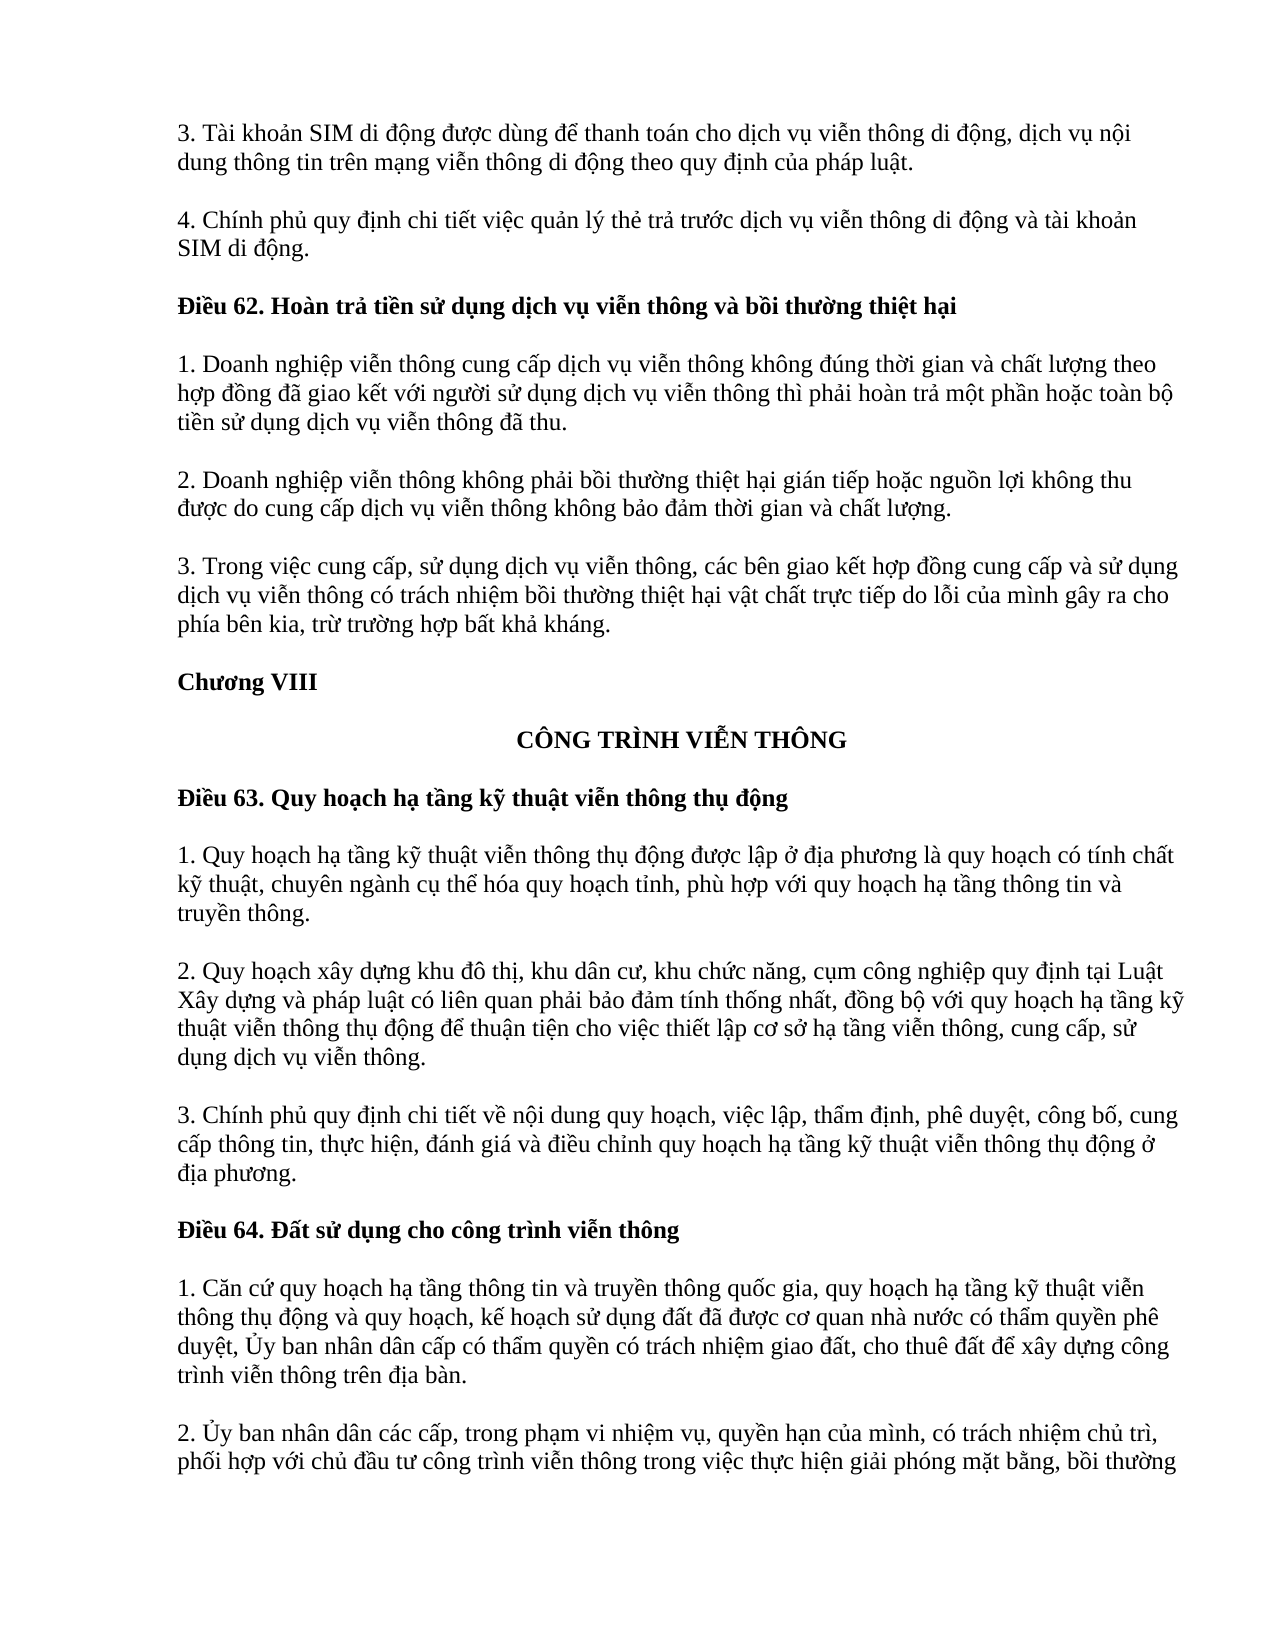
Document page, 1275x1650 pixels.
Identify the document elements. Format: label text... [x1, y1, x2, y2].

text 4. Chính phủ quy định chi tiết việc quản lý thẻ trả trước dịch vụ viễn thông di động và tài khoản SIM di động. [177, 205, 1186, 262]
text 2. Quy hoạch xây dựng khu đô thị, khu dân cư, khu chức năng, cụm công nghiệp quy định tại Luật Xây dựng và pháp luật có liên quan phải bảo đảm tính thống nhất, đồng bộ với quy hoạch hạ tầng kỹ thuật viễn thông thụ động để thuận tiện cho việc thiết lập cơ sở hạ tầng viễn thông, cung cấp, sử dụng dịch vụ viễn thông. [177, 956, 1186, 1071]
text 1. Quy hoạch hạ tầng kỹ thuật viễn thông thụ động được lập ở địa phương là quy hoạch có tính chất kỹ thuật, chuyên ngành cụ thể hóa quy hoạch tỉnh, phù hợp với quy hoạch hạ tầng thông tin và truyền thông. [177, 841, 1186, 927]
text 1. Căn cứ quy hoạch hạ tầng thông tin và truyền thông quốc gia, quy hoạch hạ tầng kỹ thuật viễn thông thụ động và quy hoạch, kế hoạch sử dụng đất đã được cơ quan nhà nước có thẩm quyền phê duyệt, Ủy ban nhân dân cấp có thẩm quyền có trách nhiệm giao đất, cho thuê đất để xây dựng công trình viễn thông trên địa bàn. [177, 1273, 1186, 1388]
text 1. Doanh nghiệp viễn thông cung cấp dịch vụ viễn thông không đúng thời gian và chất lượng theo hợp đồng đã giao kết với người sử dụng dịch vụ viễn thông thì phải hoàn trả một phần hoặc toàn bộ tiền sử dụng dịch vụ viễn thông đã thu. [177, 349, 1186, 436]
text 2. Doanh nghiệp viễn thông không phải bồi thường thiệt hại gián tiếp hoặc nguồn lợi không thu được do cung cấp dịch vụ viễn thông không bảo đảm thời gian và chất lượng. [177, 465, 1186, 522]
text Điều 62. Hoàn trả tiền sử dụng dịch vụ viễn thông và bồi thường thiệt hại [177, 291, 1186, 320]
text 3. Chính phủ quy định chi tiết về nội dung quy hoạch, việc lập, thẩm định, phê duyệt, công bố, cung cấp thông tin, thực hiện, đánh giá và điều chỉnh quy hoạch hạ tầng kỹ thuật viễn thông thụ động ở địa phương. [177, 1100, 1186, 1186]
text Chương VIII [177, 667, 1186, 696]
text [177, 1418, 1186, 1475]
text 3. Tài khoản SIM di động được dùng để thanh toán cho dịch vụ viễn thông di động, dịch vụ nội dung thông tin trên mạng viễn thông di động theo quy định của pháp luật. [177, 118, 1186, 176]
text CÔNG TRÌNH VIỄN THÔNG [177, 725, 1186, 753]
text Điều 64. Đất sử dụng cho công trình viễn thông [177, 1216, 1186, 1244]
text Điều 63. Quy hoạch hạ tầng kỹ thuật viễn thông thụ động [177, 783, 1186, 811]
text 3. Trong việc cung cấp, sử dụng dịch vụ viễn thông, các bên giao kết hợp đồng cung cấp và sử dụng dịch vụ viễn thông có trách nhiệm bồi thường thiệt hại vật chất trực tiếp do lỗi của mình gây ra cho phía bên kia, trừ trường hợp bất khả kháng. [177, 551, 1186, 638]
